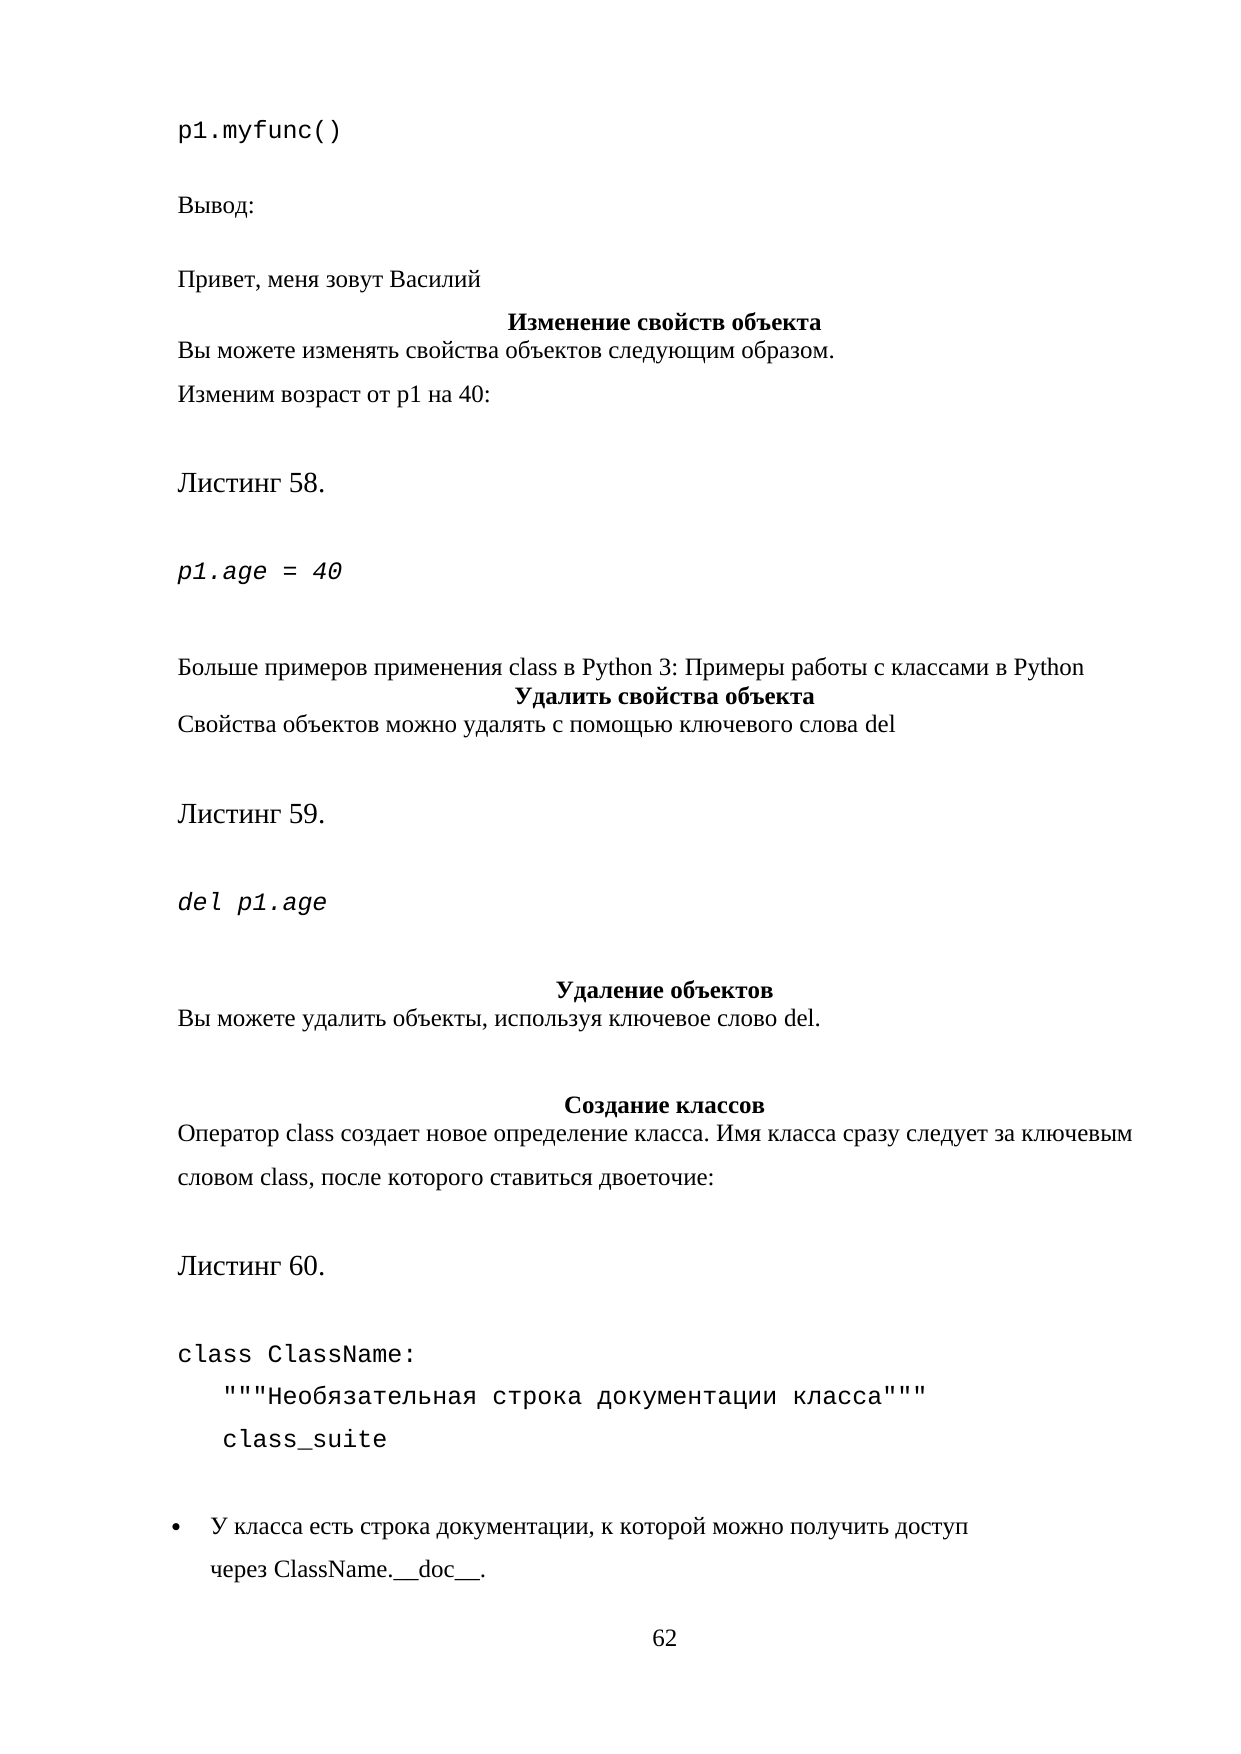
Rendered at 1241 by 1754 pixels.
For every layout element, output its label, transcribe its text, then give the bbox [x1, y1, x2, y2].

text Листинг 59. [177, 796, 1152, 829]
text del p1.age [177, 889, 1152, 917]
list У класса есть строка документации, к которой можно получить доступ через ClassName.__doc__. [172, 1511, 1152, 1583]
text class_suite [177, 1426, 1152, 1455]
text Изменение свойств объекта [177, 307, 1152, 336]
text Удалить свойства объекта [177, 681, 1152, 709]
text Вы можете удалить объекты, используя ключевое слово del. [177, 1003, 1152, 1032]
text Оператор class создает новое определение класса. Имя класса сразу следует за ключевым словом class, после которого ставиться двоеточие: [177, 1118, 1152, 1190]
text Привет, меня зовут Василий [177, 264, 1152, 292]
text class ClassName: [177, 1341, 1152, 1370]
text Листинг 60. [177, 1248, 1152, 1281]
text Больше примеров применения class в Python 3: Примеры работы с классами в Python [177, 652, 1152, 681]
text Листинг 58. [177, 465, 1152, 498]
text """Необязательная строка документации класса""" [177, 1384, 1152, 1412]
text Свойства объектов можно удалять с помощью ключевого слова del [177, 709, 1152, 738]
text p1.age = 40 [177, 558, 1152, 587]
text Удаление объектов [177, 975, 1152, 1003]
text p1.myfunc() [177, 118, 1152, 146]
text Вы можете изменять свойства объектов следующим образом. Изменим возраст от p1 на 40: [177, 336, 1152, 407]
text Вывод: [177, 191, 1152, 219]
text Создание классов [177, 1090, 1152, 1118]
